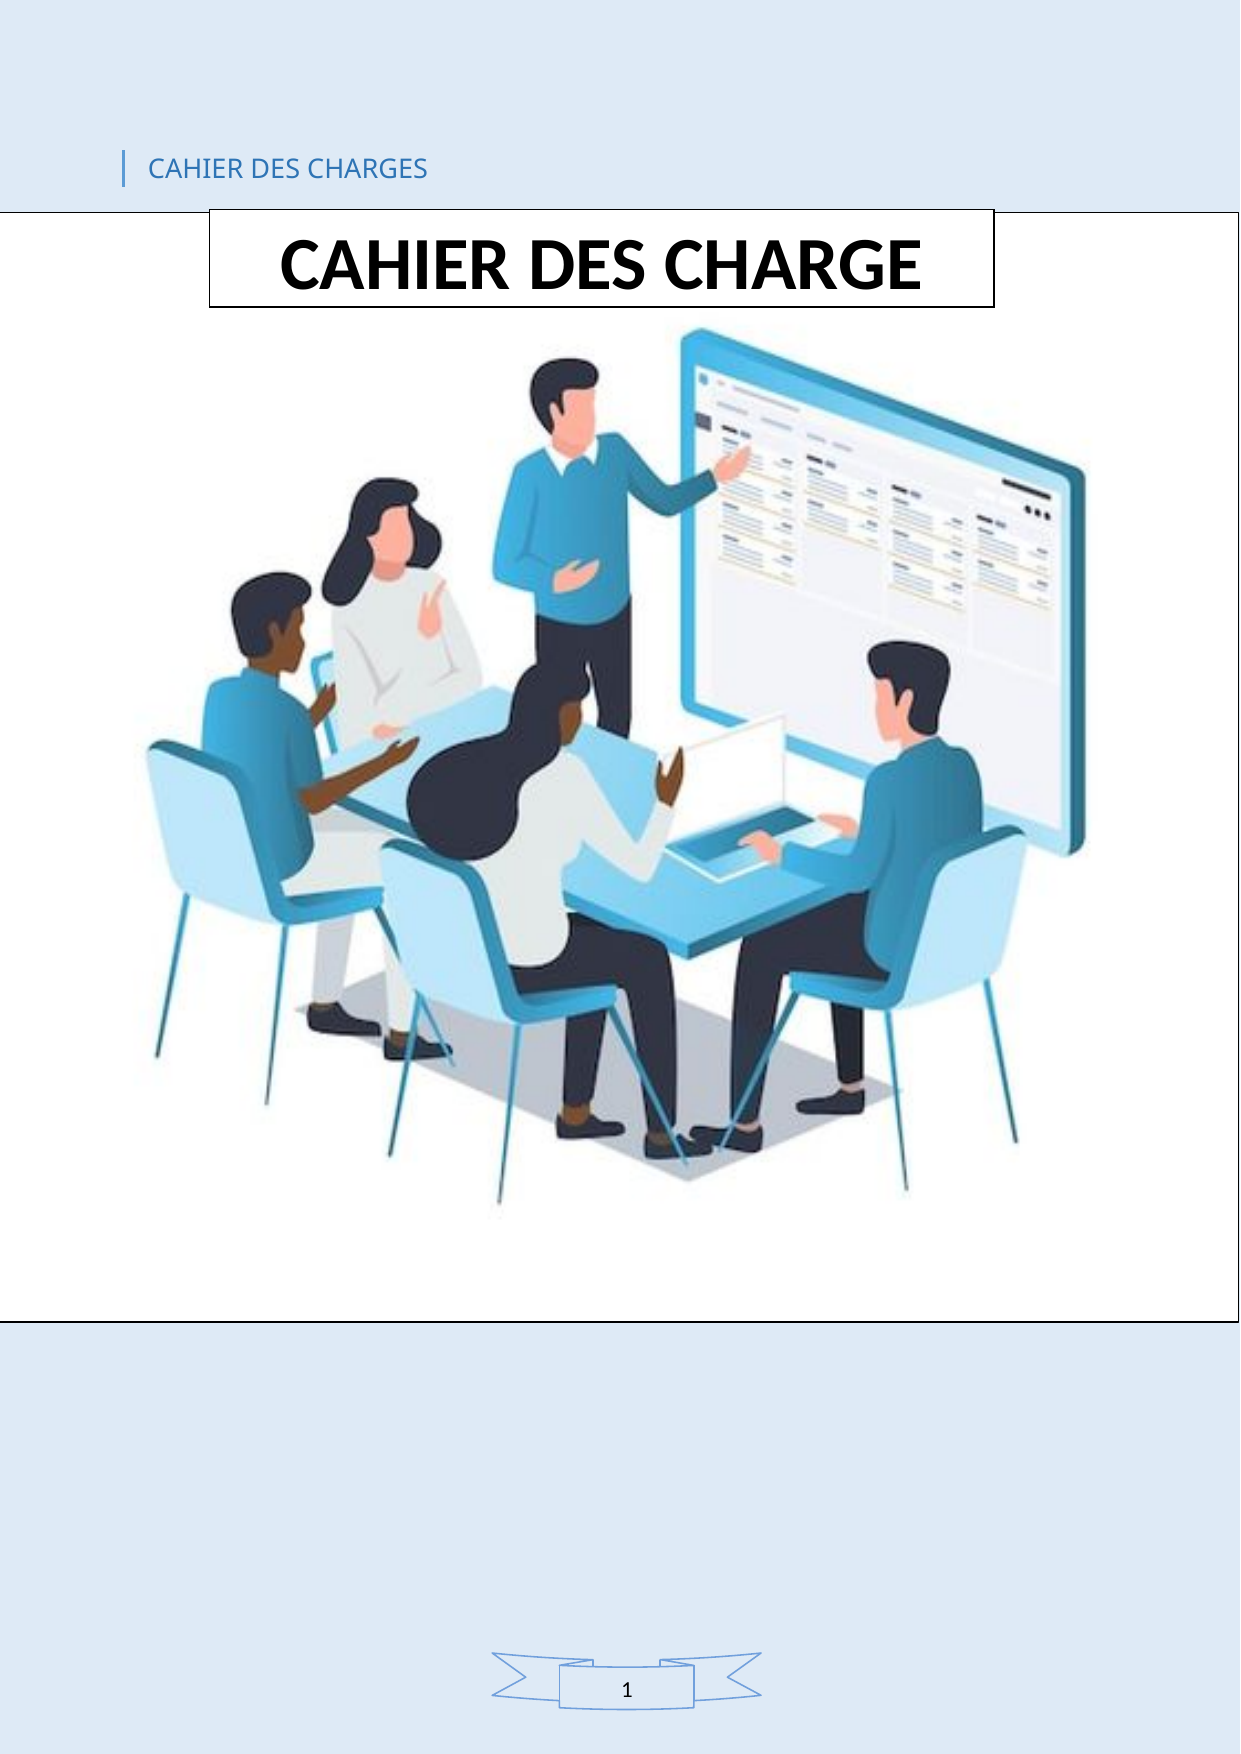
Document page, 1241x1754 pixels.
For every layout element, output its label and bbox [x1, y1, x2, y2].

picture [0, 213, 1238, 1321]
